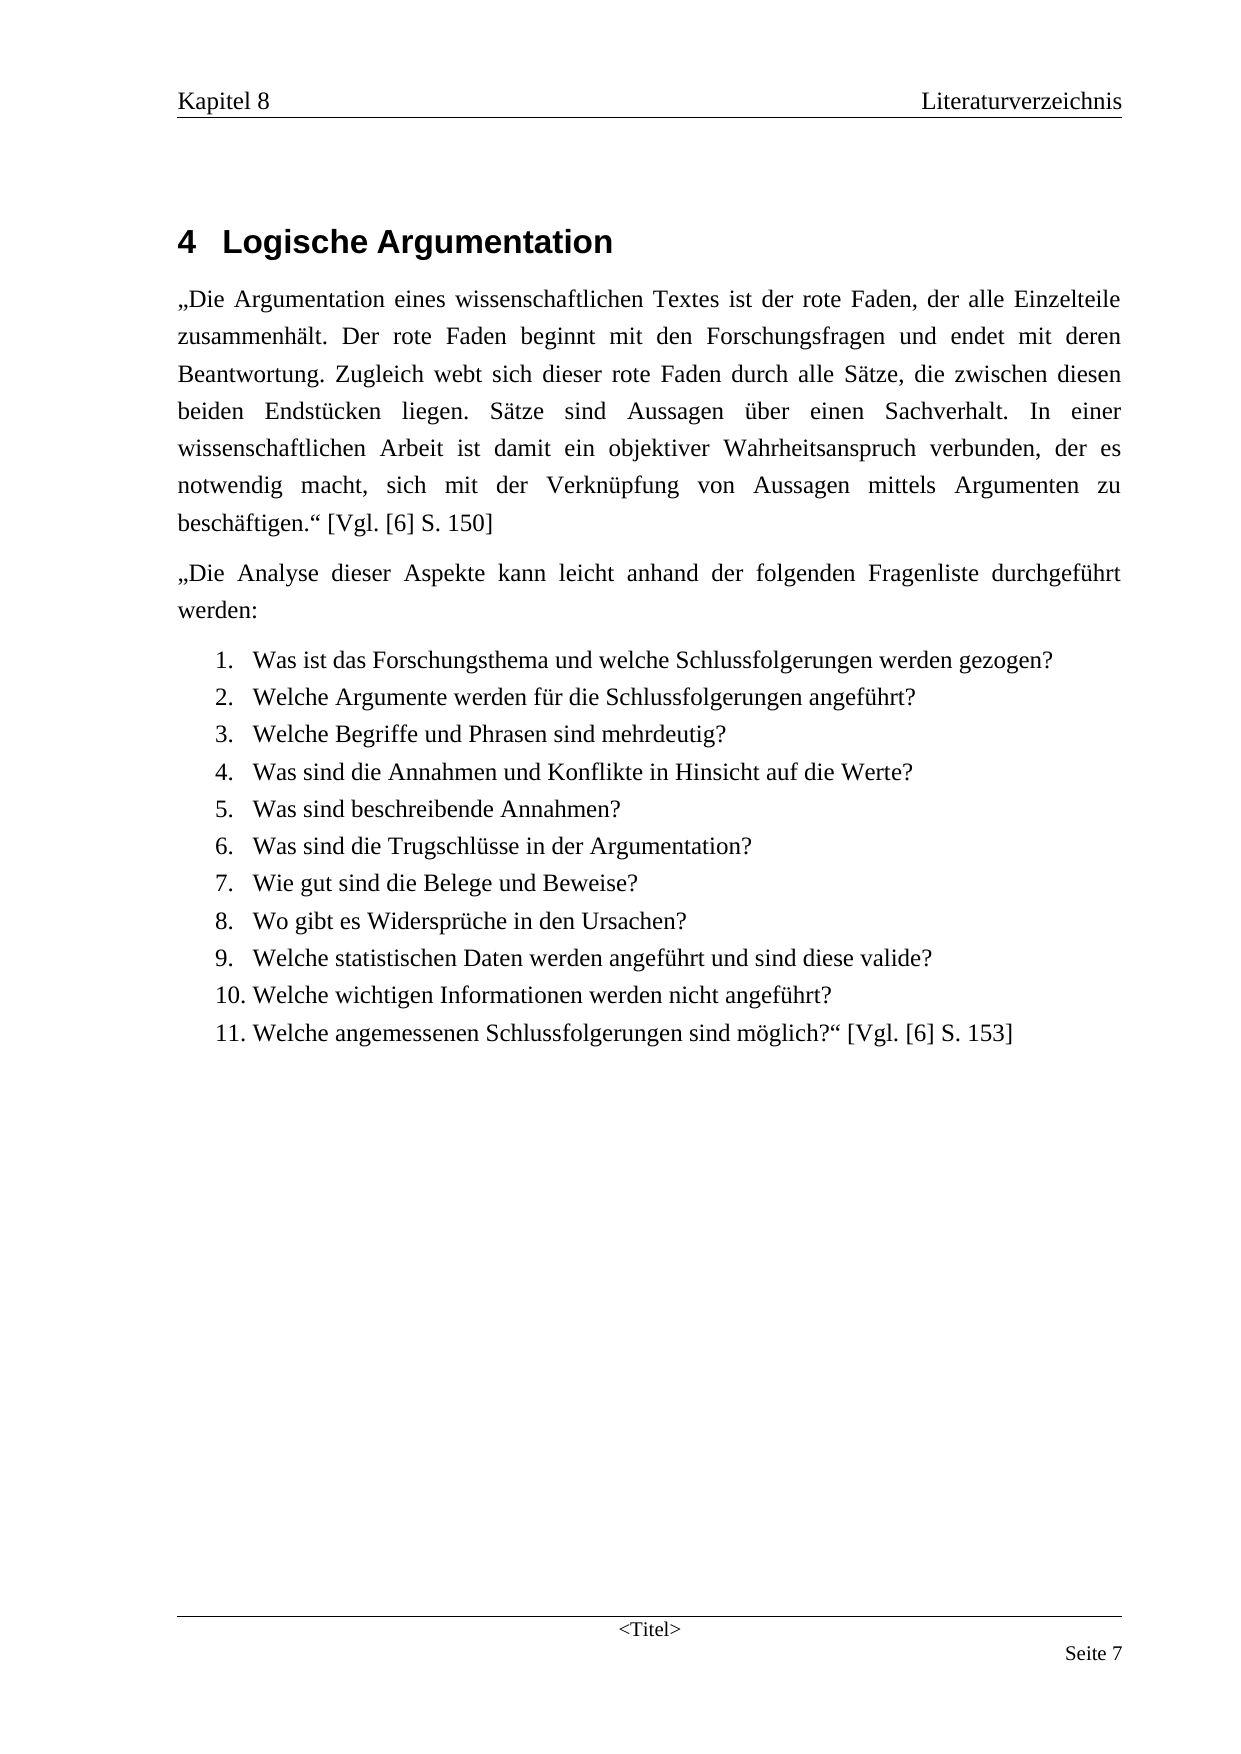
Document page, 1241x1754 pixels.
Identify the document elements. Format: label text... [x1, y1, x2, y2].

text „Die Analyse dieser Aspekte kann leicht anhand der folgenden Fragenliste durchgeführt werden: [177, 558, 1122, 624]
list Welche angemessenen Schlussfolgerungen sind möglich?“ [Vgl. [6] S. 153] [215, 1018, 1122, 1046]
list Welche Begriffe und Phrasen sind mehrdeutig? [215, 719, 1122, 748]
list Was sind die Annahmen und Konflikte in Hinsicht auf die Werte? [215, 757, 1122, 785]
list Wo gibt es Widersprüche in den Ursachen? [215, 906, 1122, 934]
list Welche wichtigen Informationen werden nicht angeführt? [215, 980, 1122, 1009]
text „Die Argumentation eines wissenschaftlichen Textes ist der rote Faden, der alle Einzelteile zusammenhält. Der rote Faden beginnt mit den Forschungsfragen und endet mit deren Beantwortung. Zugleich webt sich dieser rote Faden durch alle Sätze, die zwischen diesen beiden Endstücken liegen. Sätze sind Aussagen über einen Sachverhalt. In einer wissenschaftlichen Arbeit ist damit ein objektiver Wahrheitsanspruch verbunden, der es notwendig macht, sich mit der Verknüpfung von Aussagen mittels Argumenten zu beschäftigen.“ [Vgl. [6] S. 150] [177, 284, 1122, 537]
list Was ist das Forschungsthema und welche Schlussfolgerungen werden gezogen? [215, 645, 1122, 673]
list Was sind die Trugschlüsse in der Argumentation? [215, 831, 1122, 860]
list Welche Argumente werden für die Schlussfolgerungen angeführt? [215, 682, 1122, 711]
list Welche statistischen Daten werden angeführt und sind diese valide? [215, 943, 1122, 972]
subtitle Logische Argumentation [177, 222, 1122, 260]
list Wie gut sind die Belege und Beweise? [215, 868, 1122, 897]
list Was sind beschreibende Annahmen? [215, 794, 1122, 823]
